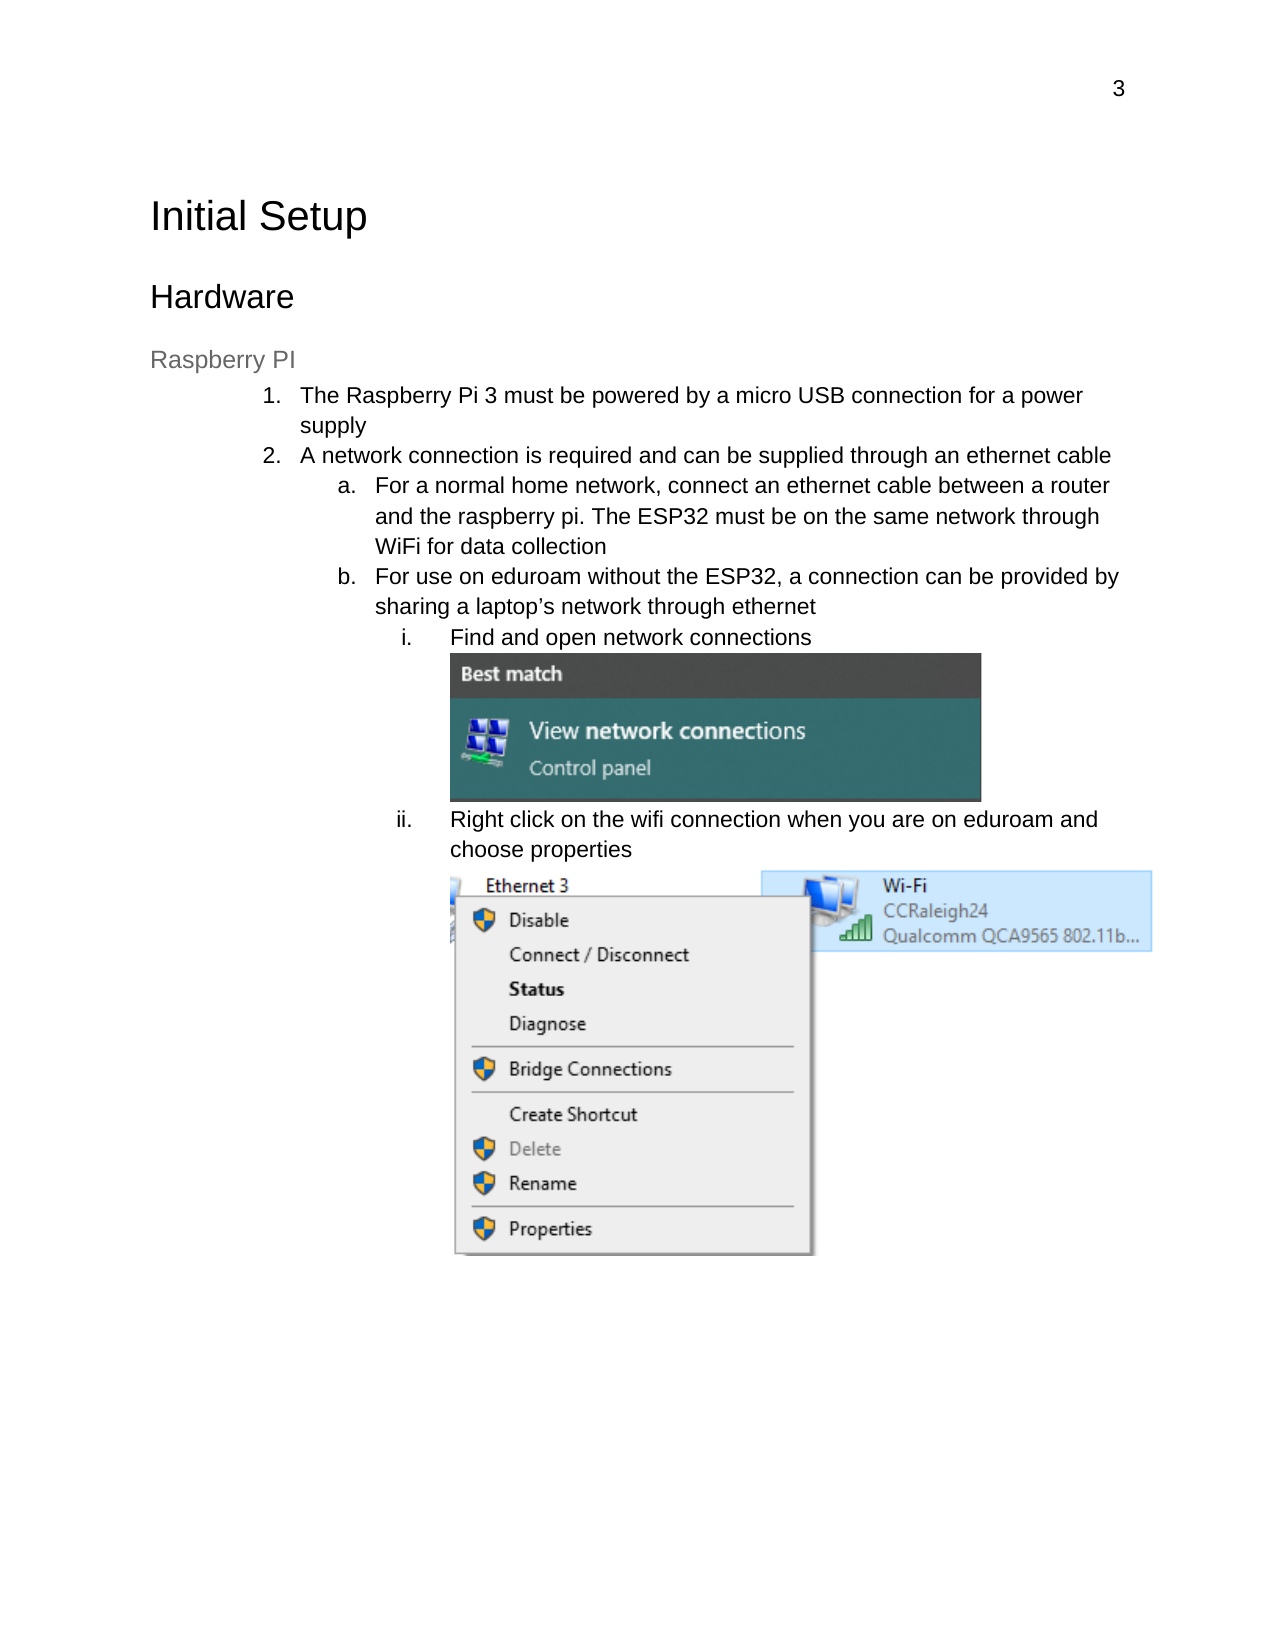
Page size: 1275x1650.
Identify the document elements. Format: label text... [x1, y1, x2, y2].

subtitle Initial Setup [150, 192, 1125, 239]
subtitle Raspberry PI [150, 345, 1125, 373]
picture [450, 866, 1164, 1256]
list A network connection is required and can be supplied through an ethernet cable [262, 442, 1125, 468]
subtitle Hardware [150, 277, 1125, 316]
list For a normal home network, connect an ethernet cable between a router and the raspberry pi. The ESP32 must be on the same network through WiFi for data collection [337, 472, 1125, 559]
list For use on eduroam without the ESP32, a connection can be provided by sharing a laptop’s network through ethernet [337, 563, 1125, 619]
list The Raspberry Pi 3 must be powered by a micro USB connection for a power supply [262, 382, 1125, 438]
picture [450, 653, 982, 802]
